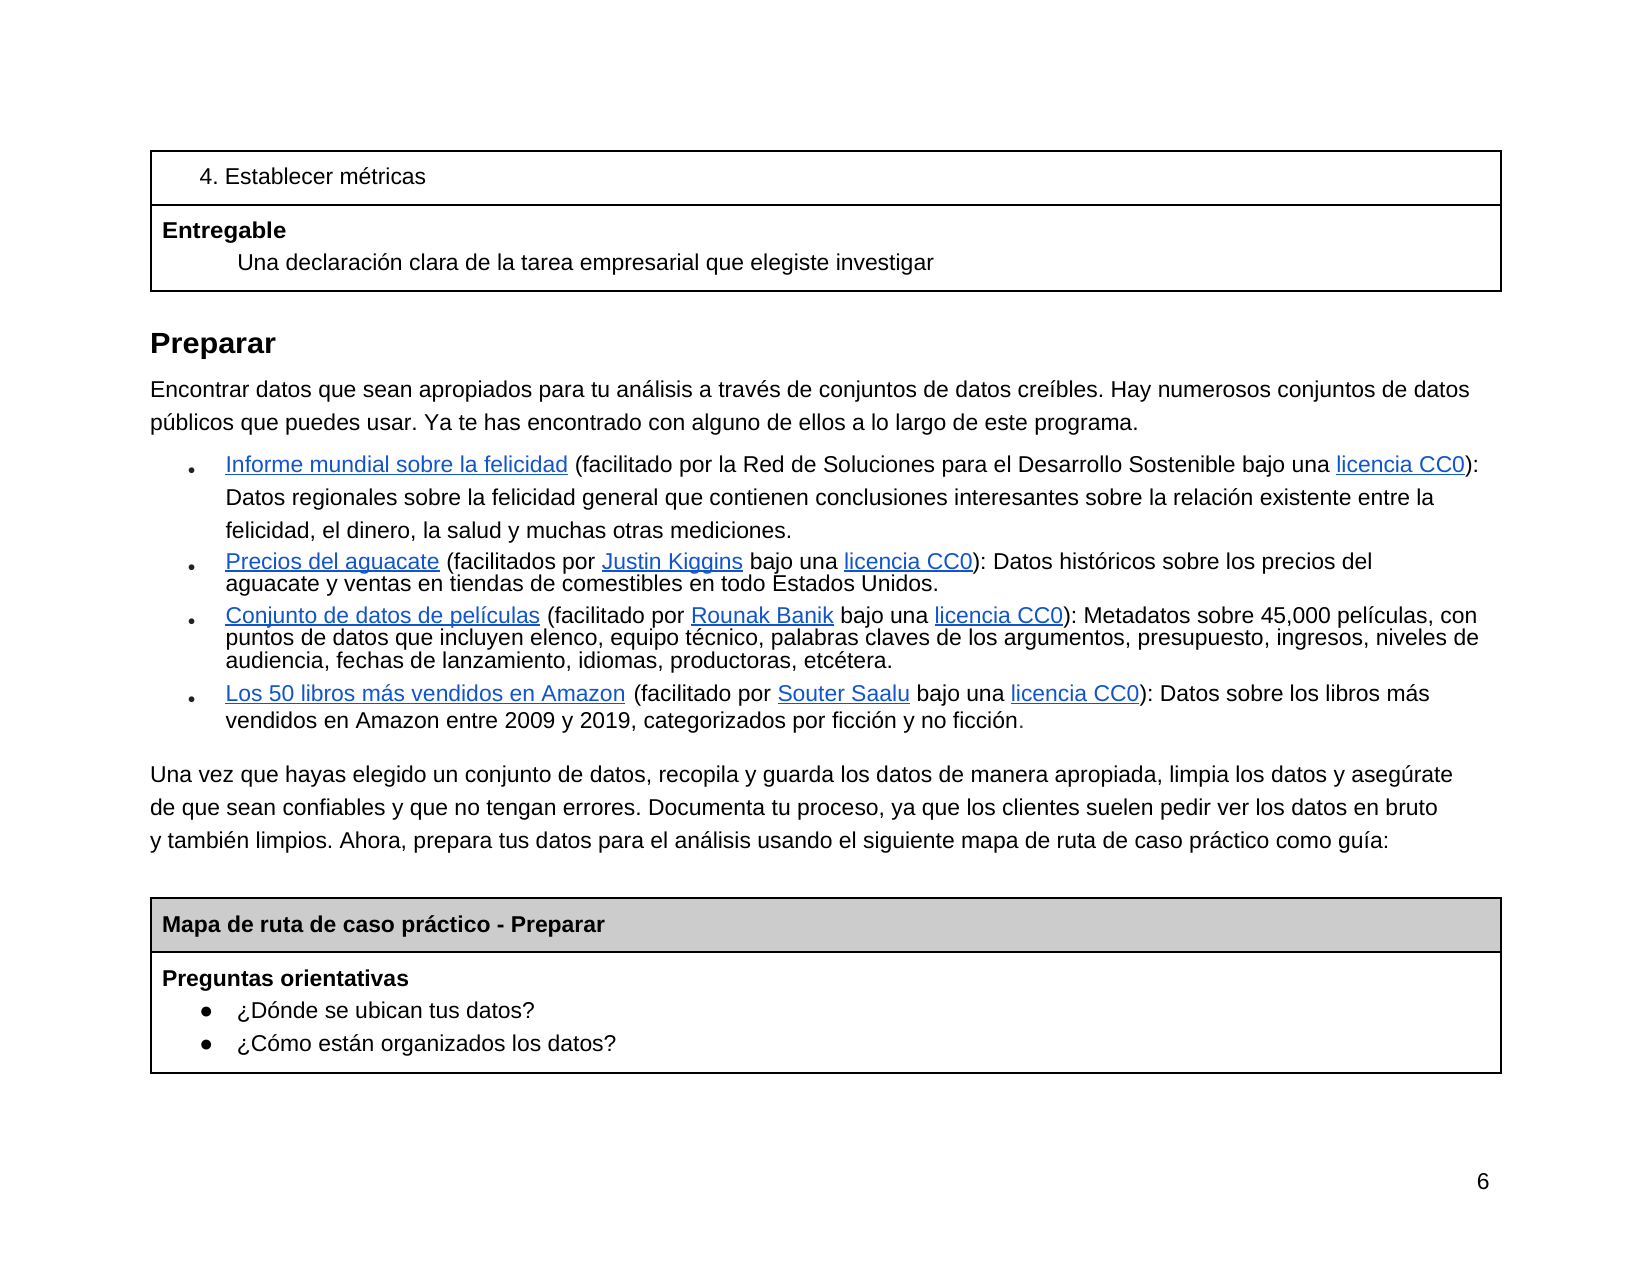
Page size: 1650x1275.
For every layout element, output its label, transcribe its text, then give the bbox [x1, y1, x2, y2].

text Una vez que hayas elegido un conjunto de datos, recopila y guarda los datos de manera apropiada, limpia los datos y asegúrate de que sean confiables y que no tengan errores. Documenta tu proceso, ya que los clientes suelen pedir ver los datos en bruto y también limpios. Ahora, prepara tus datos para el análisis usando el siguiente mapa de ruta de caso práctico como guía: [150, 761, 1454, 853]
table_header 4. Establecer métricas [152, 152, 1500, 204]
list Precios del aguacate (facilitados por Justin Kiggins bajo una licencia CC0): Datos históricos sobre los precios del aguacate y ventas en tiendas de comestibles en todo Estados Unidos. [187, 551, 1470, 596]
subtitle Preparar [150, 326, 1525, 359]
list Conjunto de datos de películas (facilitado por Rounak Banik bajo una licencia CC0): Metadatos sobre 45,000 películas, con puntos de datos que incluyen elenco, equipo técnico, palabras claves de los argumentos, presupuesto, ingresos, niveles de audiencia, fechas de lanzamiento, idiomas, productoras, etcétera. [187, 605, 1480, 673]
list Los 50 libros más vendidos en Amazon (facilitado por Souter Saalu bajo una licencia CC0): Datos sobre los libros más vendidos en Amazon entre 2009 y 2019, categorizados por ficción y no ficción. [187, 680, 1482, 733]
table_header Mapa de ruta de caso práctico - Preparar [152, 899, 1500, 951]
list Informe mundial sobre la felicidad (facilitado por la Red de Soluciones para el Desarrollo Sostenible bajo una licencia CC0): Datos regionales sobre la felicidad general que contienen conclusiones interesantes sobre la relación existente entre la felicidad, el dinero, la salud y muchas otras mediciones. [187, 446, 1490, 545]
table_cell Preguntas orientativas ¿Dónde se ubican tus datos? ¿Cómo están organizados los datos? [152, 953, 1500, 1072]
table_cell Entregable Una declaración clara de la tarea empresarial que elegiste investigar [152, 206, 1500, 289]
text Encontrar datos que sean apropiados para tu análisis a través de conjuntos de datos creíbles. Hay numerosos conjuntos de datos públicos que puedes usar. Ya te has encontrado con alguno de ellos a lo largo de este programa. [150, 376, 1482, 435]
